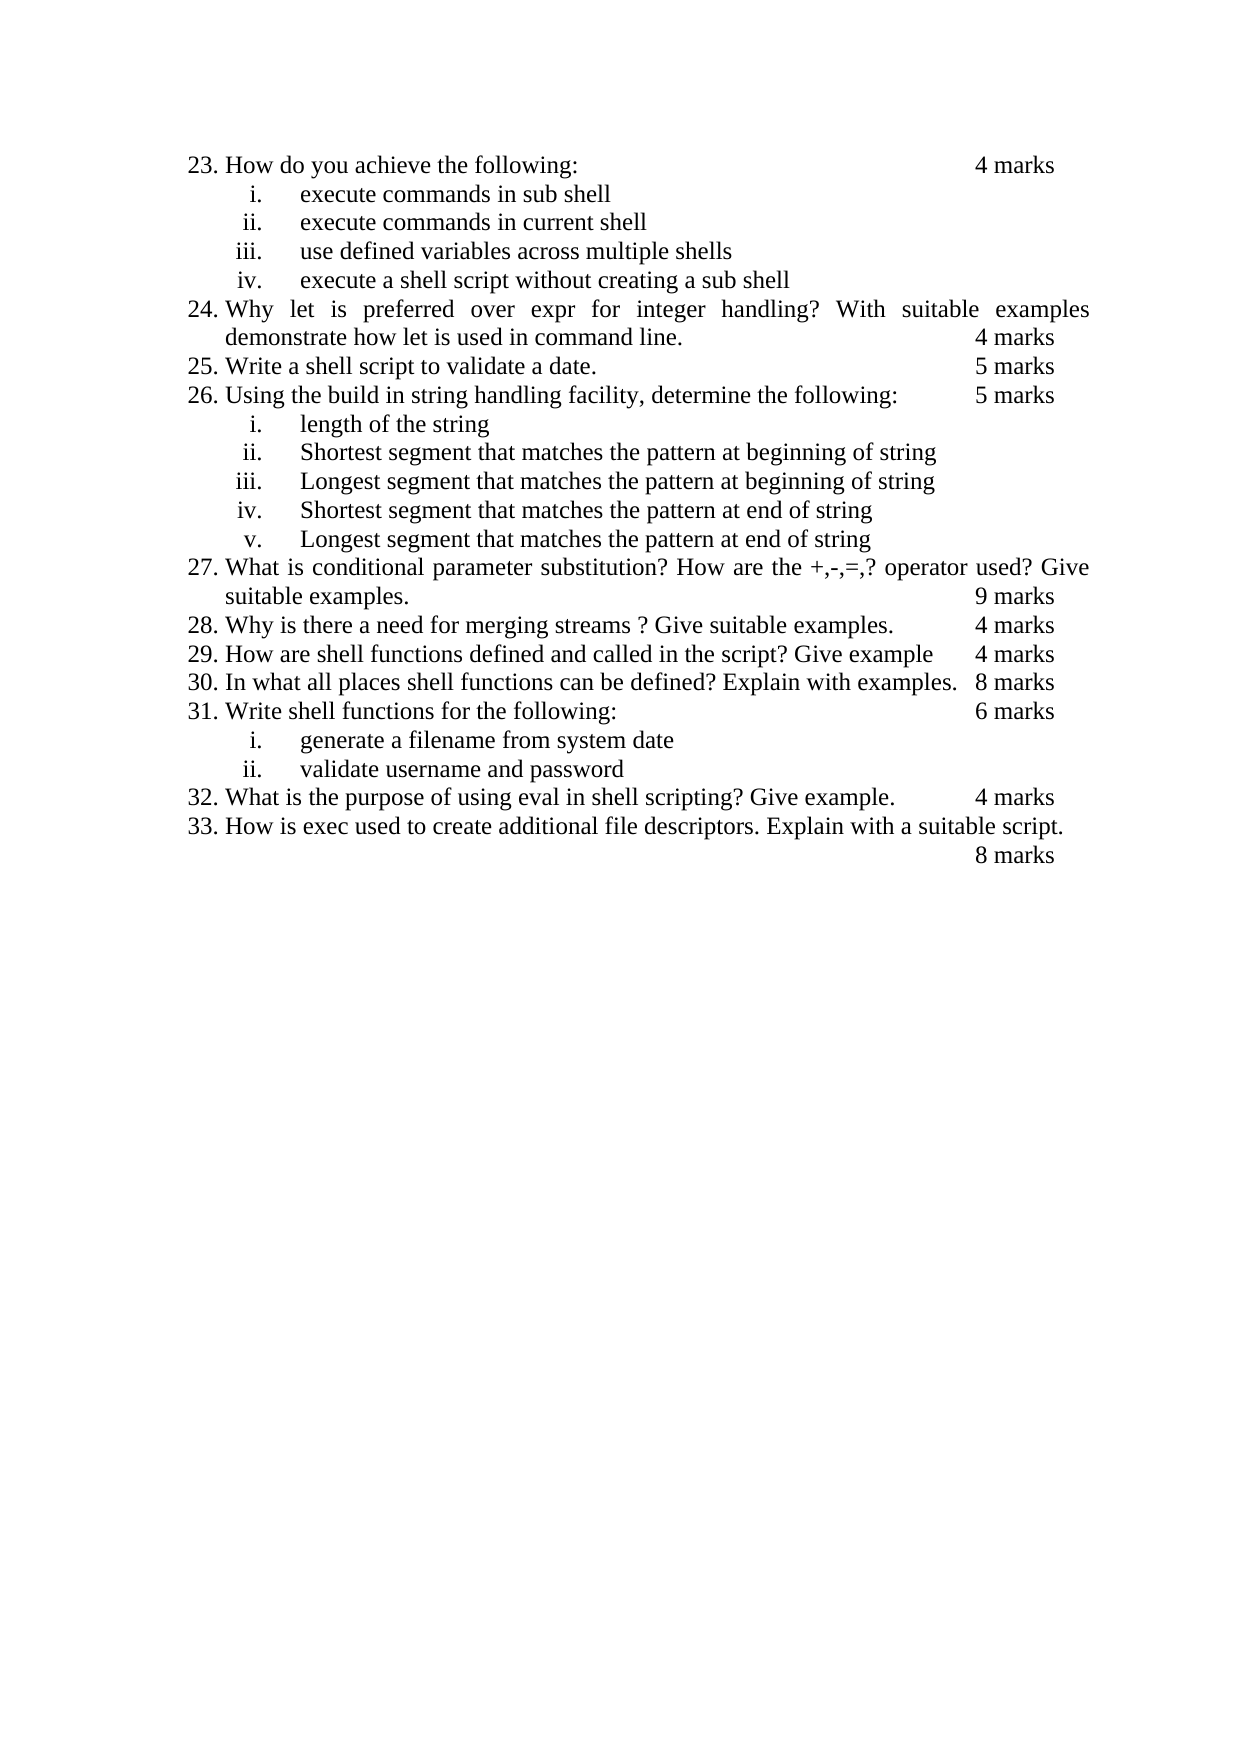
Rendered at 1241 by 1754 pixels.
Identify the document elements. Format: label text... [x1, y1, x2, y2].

list execute commands in current shell [262, 207, 1090, 236]
list use defined variables across multiple shells [262, 236, 1090, 265]
list generate a filename from system date [262, 725, 1090, 754]
list execute commands in sub shell [262, 179, 1090, 207]
list Using the build in string handling facility, determine the following: 5 marks [187, 380, 1090, 409]
list Why is there a need for merging streams ? Give suitable examples. 4 marks [187, 610, 1090, 639]
list How are shell functions defined and called in the script? Give example 4 marks [187, 639, 1090, 667]
list Write a shell script to validate a date. 5 marks [187, 351, 1090, 380]
list validate username and password [262, 754, 1090, 782]
list Shortest segment that matches the pattern at beginning of string [262, 437, 1090, 466]
list Longest segment that matches the pattern at beginning of string [262, 466, 1090, 495]
list How is exec used to create additional file descriptors. Explain with a suitable script. [187, 811, 1090, 840]
list Write shell functions for the following: 6 marks [187, 696, 1090, 725]
list Why let is preferred over expr for integer handling? With suitable examples demonstrate how let is used in command line. 4 marks [187, 294, 1090, 351]
list Longest segment that matches the pattern at end of string [262, 524, 1090, 552]
list Shortest segment that matches the pattern at end of string [262, 495, 1090, 524]
list What is conditional parameter substitution? How are the +,-,=,? operator used? Give suitable examples. 9 marks [187, 552, 1090, 610]
list In what all places shell functions can be defined? Explain with examples. 8 marks [187, 667, 1090, 696]
list execute a shell script without creating a sub shell [262, 265, 1090, 294]
list length of the string [262, 409, 1090, 437]
list 8 marks [225, 840, 1090, 869]
list What is the purpose of using eval in shell scripting? Give example. 4 marks [187, 782, 1090, 811]
list How do you achieve the following: 4 marks [187, 150, 1090, 179]
